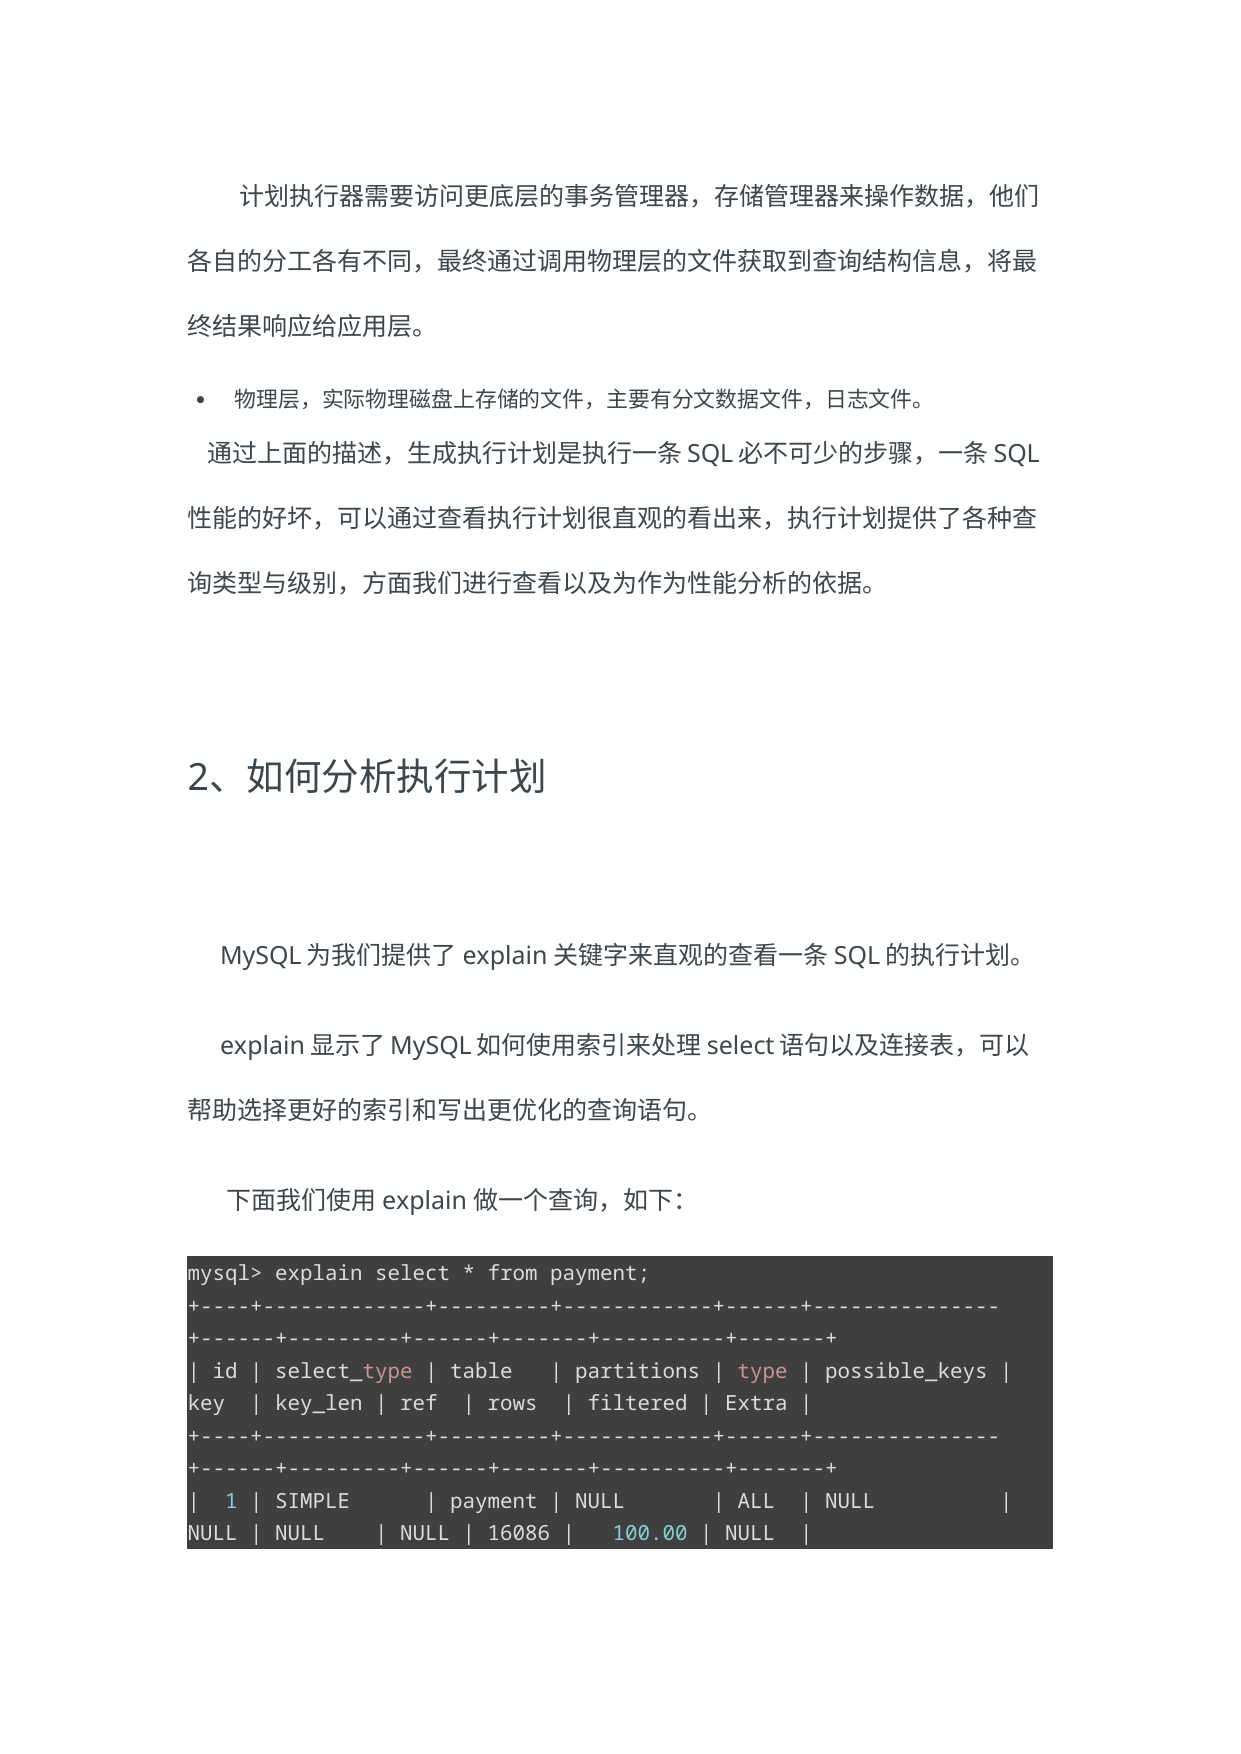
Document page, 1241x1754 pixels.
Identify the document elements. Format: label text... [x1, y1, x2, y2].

text +----+-------------+---------+------------+------+---------------+------+---------+------+-------+----------+-------+ [187, 1289, 1053, 1354]
text MySQL为我们提供了 explain 关键字来直观的查看一条SQL的执行计划。 [187, 921, 1053, 986]
text mysql> explain select * from payment; [187, 1256, 1053, 1289]
subtitle 2、如何分析执行计划 [187, 742, 1053, 807]
text | id | select_type | table | partitions | type | possible_keys | key | key_len | ref | rows | filtered | Extra | [187, 1354, 1053, 1419]
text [187, 1419, 1053, 1484]
list 物理层，实际物理磁盘上存储的文件，主要有分文数据文件，日志文件。 [197, 382, 1053, 414]
text 下面我们使用 explain 做一个查询，如下： [187, 1166, 1053, 1231]
text 计划执行器需要访问更底层的事务管理器，存储管理器来操作数据，他们各自的分工各有不同，最终通过调用物理层的文件获取到查询结构信息，将最终结果响应给应用层。 [187, 162, 1053, 357]
text explain显示了MySQL如何使用索引来处理select语句以及连接表，可以帮助选择更好的索引和写出更优化的查询语句。 [187, 1011, 1053, 1141]
text | 1 | SIMPLE | payment | NULL | ALL | NULL | NULL | NULL | NULL | 16086 | 100.00 | NULL | [187, 1484, 1053, 1549]
text 通过上面的描述，生成执行计划是执行一条SQL必不可少的步骤，一条SQL性能的好坏，可以通过查看执行计划很直观的看出来，执行计划提供了各种查询类型与级别，方面我们进行查看以及为作为性能分析的依据。 [187, 419, 1053, 614]
